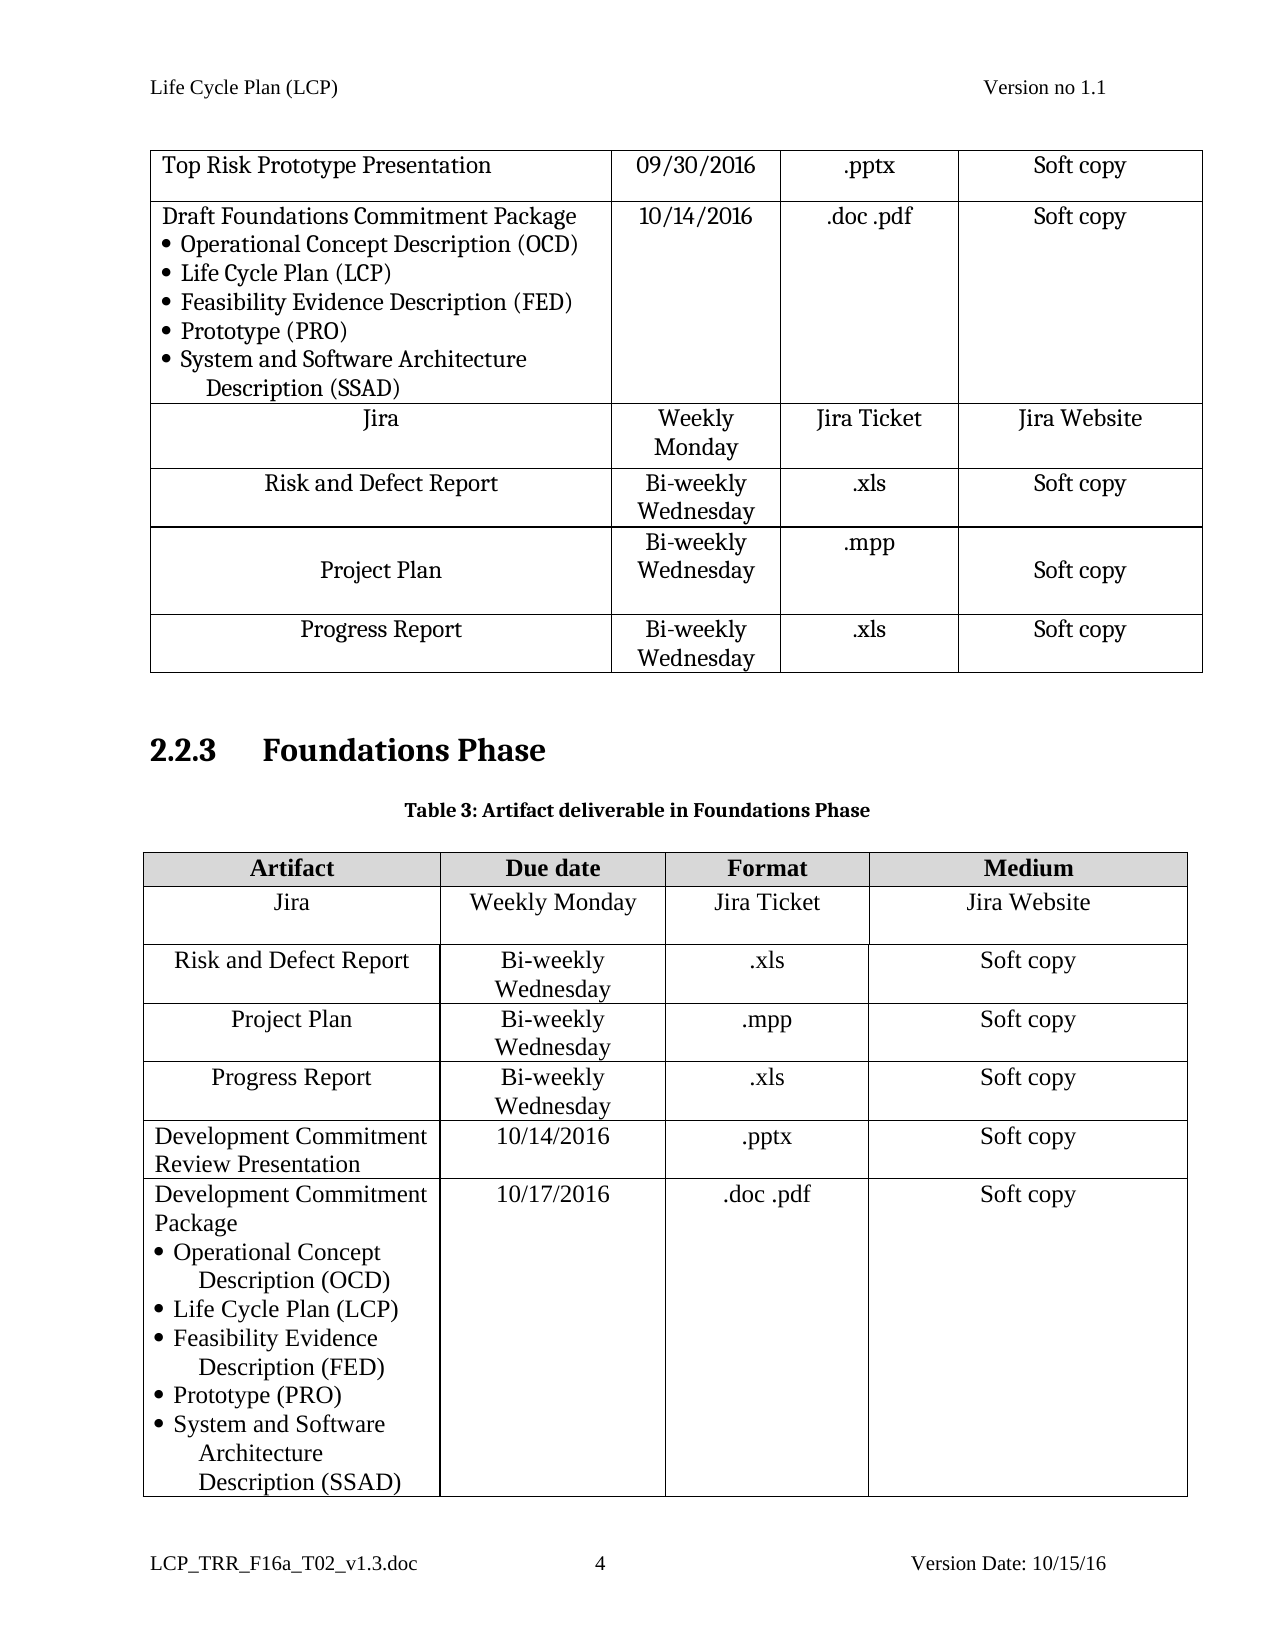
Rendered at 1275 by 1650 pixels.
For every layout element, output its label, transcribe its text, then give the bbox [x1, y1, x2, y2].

table_cell Jira Website [959, 404, 1202, 467]
table_cell Jira Ticket [666, 887, 869, 944]
table_cell 10/14/2016 [612, 202, 780, 403]
table_cell Bi-weekly Wednesday [441, 945, 665, 1003]
table_cell Soft copy [869, 1004, 1187, 1061]
table_cell .pptx [666, 1121, 868, 1178]
table_cell .xls [781, 469, 958, 526]
table_cell Soft copy [959, 202, 1202, 403]
table_cell Soft copy [869, 945, 1187, 1003]
table_cell Project Plan [151, 528, 611, 614]
table_cell Jira [144, 887, 440, 944]
table_cell Progress Report [151, 615, 611, 672]
subtitle Foundations Phase [150, 731, 1125, 769]
table_cell Soft copy [959, 615, 1202, 672]
table_cell .mpp [666, 1004, 868, 1061]
table_cell Bi-weekly Wednesday [612, 615, 780, 672]
table_cell .pptx [781, 151, 958, 201]
table_cell 10/14/2016 [441, 1121, 665, 1178]
table_cell Jira Website [870, 887, 1187, 944]
table_cell .xls [666, 945, 868, 1003]
table_cell .xls [781, 615, 958, 672]
table_cell Risk and Defect Report [151, 469, 611, 526]
table_cell Soft copy [959, 151, 1202, 201]
table_cell Bi-weekly Wednesday [612, 469, 780, 526]
table_cell .doc .pdf [781, 202, 958, 403]
table_cell Development Commitment Package Operational Concept Description (OCD) Life Cycle Plan (LCP) Feasibility Evidence Description (FED) Prototype (PRO) System and Software Architecture Description (SSAD) [144, 1179, 439, 1496]
table_header Medium [870, 853, 1187, 886]
table_cell Top Risk Prototype Presentation [151, 151, 611, 201]
table_cell 09/30/2016 [612, 151, 780, 201]
table_cell Bi-weekly Wednesday [612, 528, 780, 614]
table_cell Project Plan [144, 1004, 439, 1061]
table_header Due date [441, 853, 665, 886]
text Table 3: Artifact deliverable in Foundations Phase [150, 799, 1125, 823]
table_cell Bi-weekly Wednesday [441, 1062, 665, 1120]
table_cell Jira Ticket [781, 404, 958, 467]
table_cell Soft copy [869, 1121, 1187, 1178]
table_cell 10/17/2016 [441, 1179, 665, 1496]
table_cell .doc .pdf [666, 1179, 868, 1496]
table_cell Risk and Defect Report [144, 945, 439, 1003]
table_cell Development Commitment Review Presentation [144, 1121, 439, 1178]
table_header Artifact [144, 853, 440, 886]
table_cell Draft Foundations Commitment Package Operational Concept Description (OCD) Life Cycle Plan (LCP) Feasibility Evidence Description (FED) Prototype (PRO) System and Software Architecture Description (SSAD) [151, 202, 611, 403]
table_cell Soft copy [959, 528, 1202, 614]
table_cell Weekly Monday [441, 887, 665, 944]
table_cell Weekly Monday [612, 404, 780, 467]
table_cell Jira [151, 404, 611, 467]
table_cell Progress Report [144, 1062, 439, 1120]
table_cell .mpp [781, 528, 958, 614]
table_cell .xls [666, 1062, 868, 1120]
table_cell Soft copy [869, 1062, 1187, 1120]
table_cell Soft copy [869, 1179, 1187, 1496]
table_header Format [666, 853, 869, 886]
table_cell Soft copy [959, 469, 1202, 526]
table_cell Bi-weekly Wednesday [441, 1004, 665, 1061]
